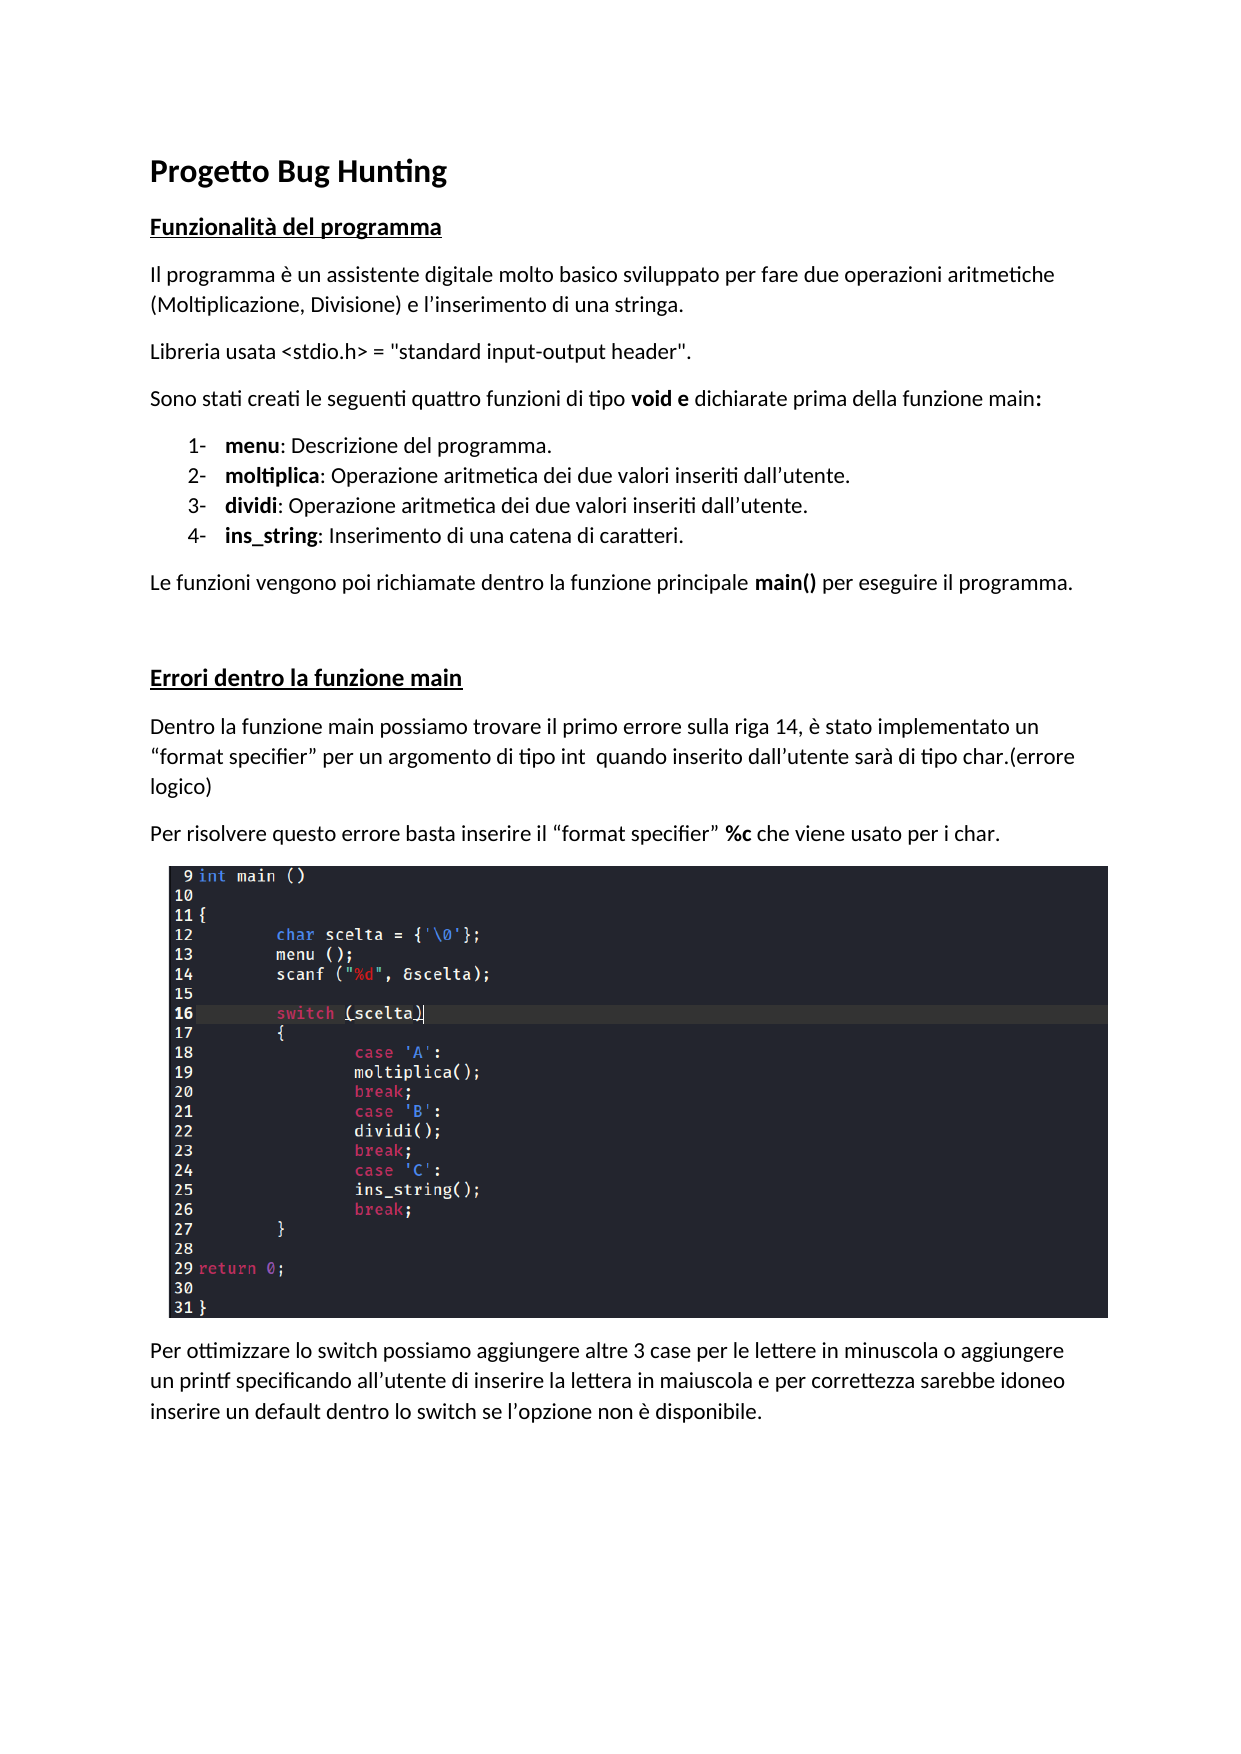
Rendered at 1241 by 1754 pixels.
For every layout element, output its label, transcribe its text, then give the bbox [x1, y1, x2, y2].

list moltiplica: Operazione aritmetica dei due valori inseriti dall’utente. [187, 461, 1090, 489]
text Il programma è un assistente digitale molto basico sviluppato per fare due operazioni aritmetiche (Moltiplicazione, Divisione) e l’inserimento di una stringa. [150, 260, 1090, 318]
text Libreria usata <stdio.h> = "standard input-output header". [150, 337, 1090, 365]
text Per risolvere questo errore basta inserire il “format specifier” %c che viene usato per i char. [150, 819, 1090, 847]
text Errori dentro la funzione main [150, 662, 1090, 693]
list dividi: Operazione aritmetica dei due valori inseriti dall’utente. [187, 491, 1090, 519]
list ins_string: Inserimento di una catena di caratteri. [187, 522, 1090, 550]
text Sono stati creati le seguenti quattro funzioni di tipo void e dichiarate prima della funzione main: [150, 384, 1090, 412]
text Progetto Bug Hunting [150, 150, 1090, 191]
list menu: Descrizione del programma. [187, 431, 1090, 459]
text Le funzioni vengono poi richiamate dentro la funzione principale main() per eseguire il programma. [150, 568, 1090, 597]
text Per ottimizzare lo switch possiamo aggiungere altre 3 case per le lettere in minuscola o aggiungere un printf specificando all’utente di inserire la lettera in maiuscola e per correttezza sarebbe idoneo inserire un default dentro lo switch se l’opzione non è disponibile. [150, 1336, 1090, 1425]
text Funzionalità del programma [150, 211, 1090, 241]
text Dentro la funzione main possiamo trovare il primo errore sulla riga 14, è stato implementato un “format specifier” per un argomento di tipo int quando inserito dall’utente sarà di tipo char.(errore logico) [150, 712, 1090, 800]
